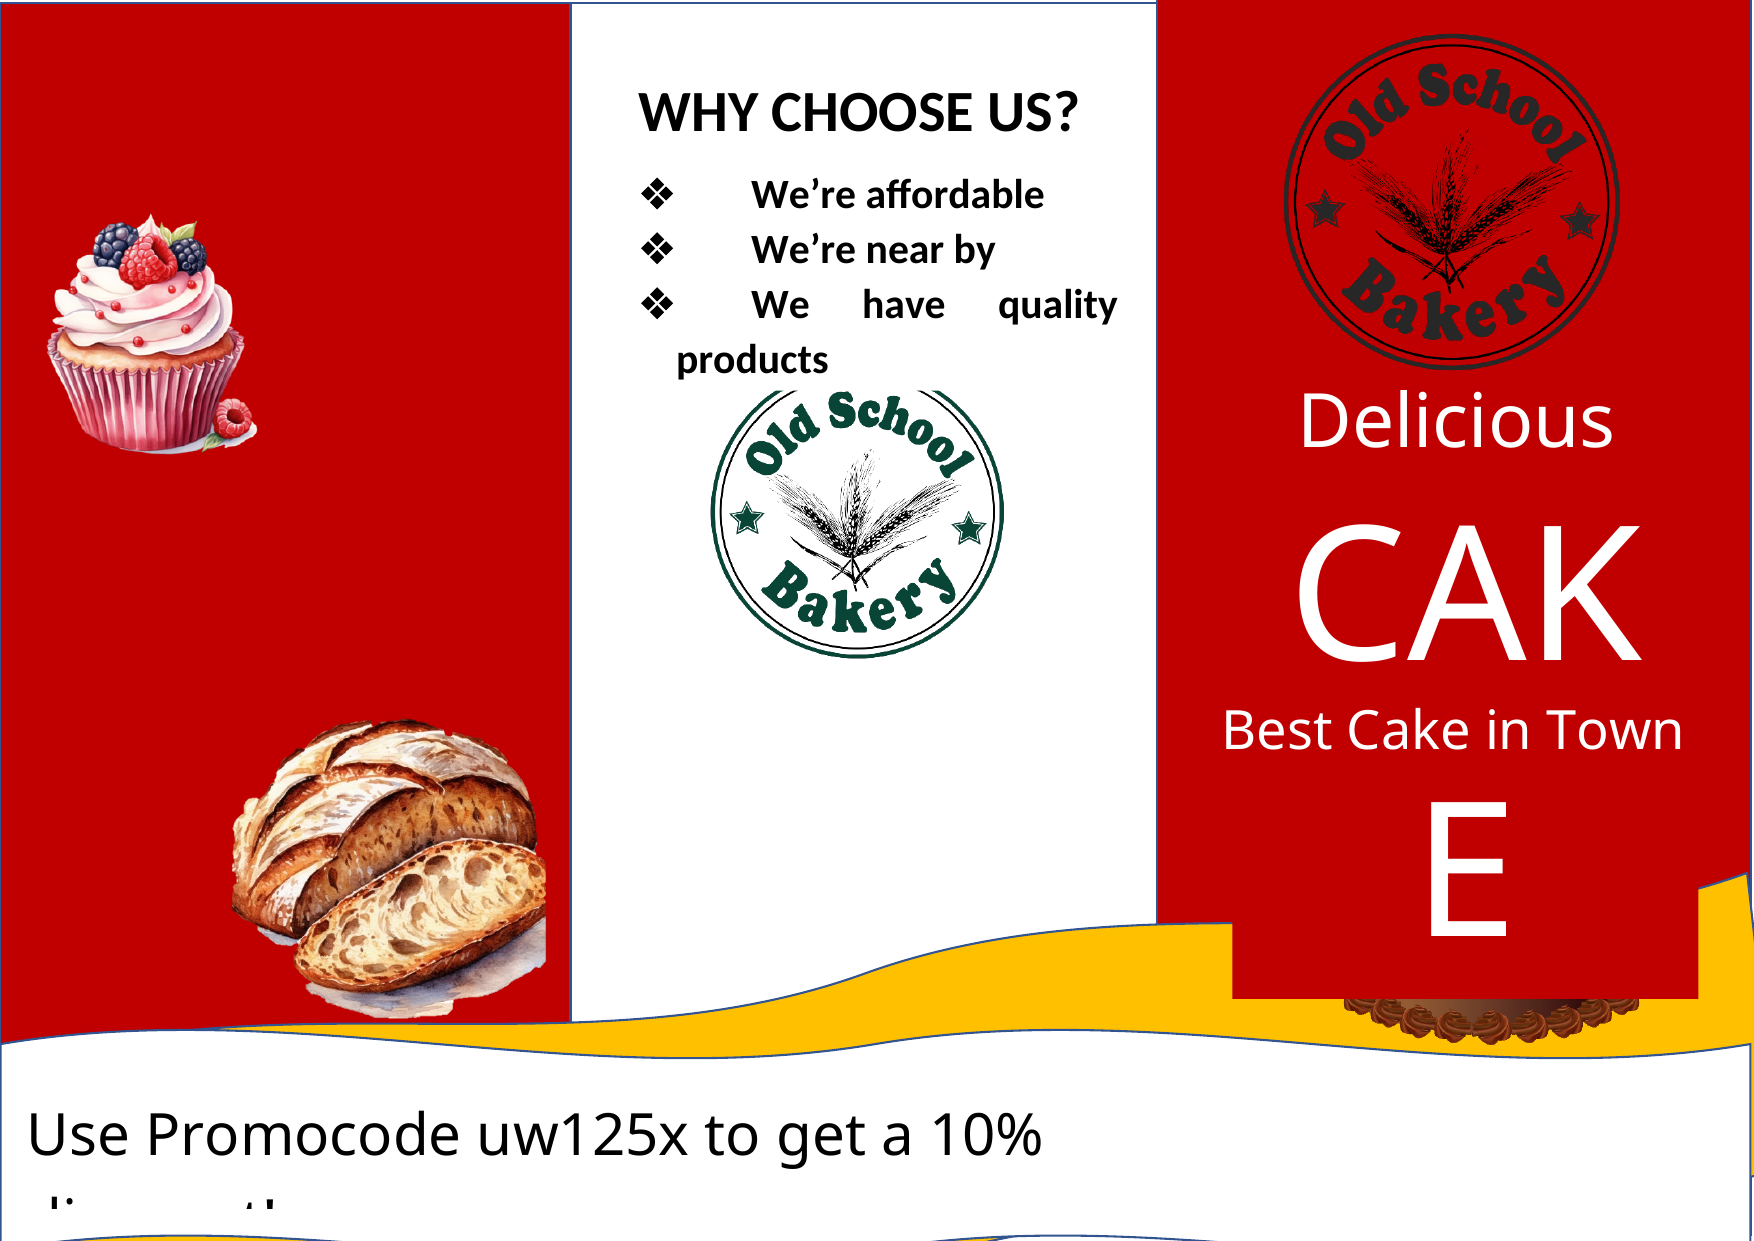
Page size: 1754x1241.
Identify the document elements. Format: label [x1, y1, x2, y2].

picture [1254, 0, 1650, 395]
picture [703, 391, 1007, 663]
picture [193, 667, 585, 1059]
picture [1323, 999, 1659, 1045]
picture [0, 194, 292, 486]
